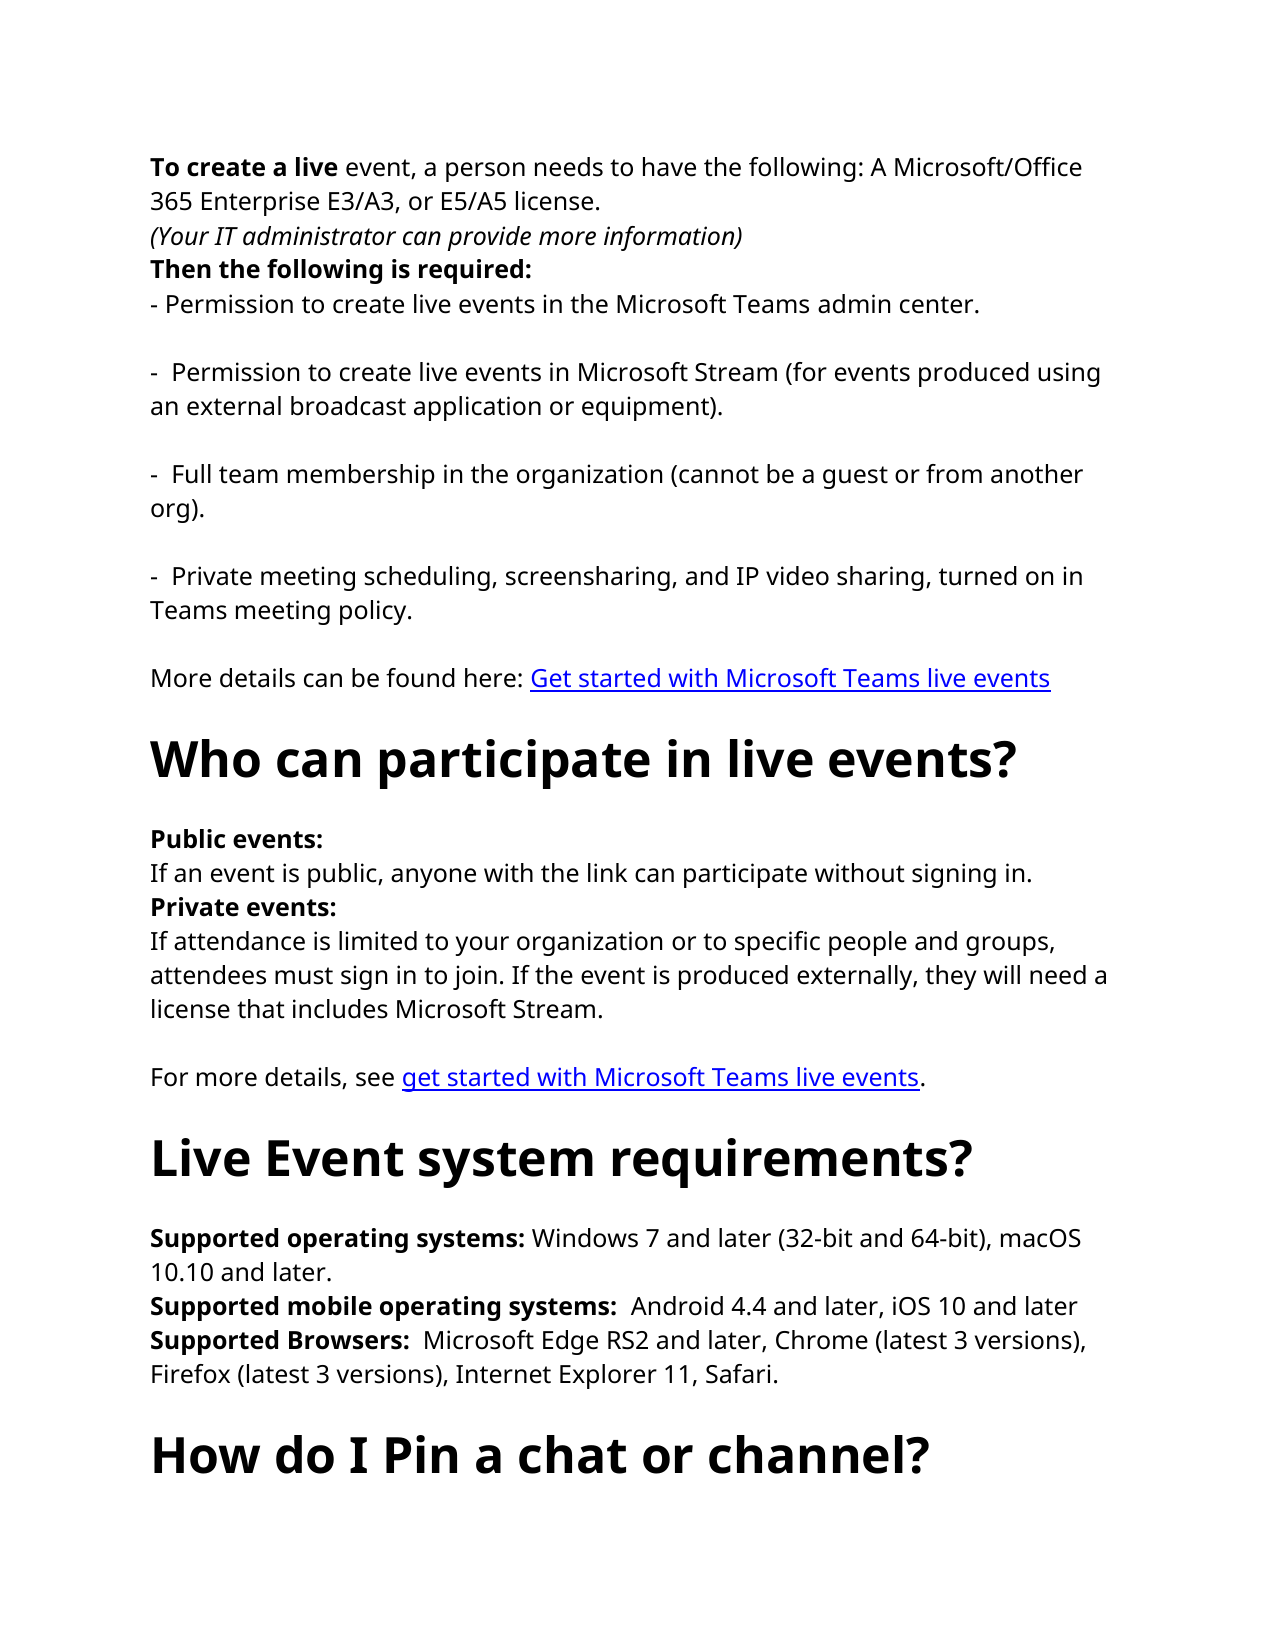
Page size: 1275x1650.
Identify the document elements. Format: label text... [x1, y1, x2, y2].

subtitle How do I Pin a chat or channel? [150, 1420, 1125, 1488]
text Private events: [150, 889, 1125, 924]
subtitle Live Event system requirements? [150, 1123, 1125, 1191]
subtitle Who can participate in live events? [150, 724, 1125, 792]
text (Your IT administrator can provide more information) [150, 218, 1125, 252]
text If an event is public, anyone with the link can participate without signing in. [150, 856, 1125, 889]
text - Private meeting scheduling, screensharing, and IP video sharing, turned on in Teams meeting policy. [150, 559, 1125, 627]
text Supported operating systems: Windows 7 and later (32-bit and 64-bit), macOS 10.10 and later. [150, 1220, 1125, 1288]
text - Permission to create live events in Microsoft Stream (for events produced using an external broadcast application or equipment). [150, 354, 1125, 422]
text For more details, see get started with Microsoft Teams live events. [150, 1060, 1125, 1094]
text To create a live event, a person needs to have the following: A Microsoft/Office 365 Enterprise E3/A3, or E5/A5 license. [150, 150, 1125, 218]
text Public events: [150, 821, 1125, 856]
text Then the following is required: [150, 252, 1125, 286]
text More details can be found here: Get started with Microsoft Teams live events [150, 661, 1125, 695]
text Supported mobile operating systems: Android 4.4 and later, iOS 10 and later [150, 1288, 1125, 1323]
text - Full team membership in the organization (cannot be a guest or from another org). [150, 457, 1125, 525]
text Supported Browsers: Microsoft Edge RS2 and later, Chrome (latest 3 versions), Firefox (latest 3 versions), Internet Explorer 11, Safari. [150, 1323, 1125, 1391]
text - Permission to create live events in the Microsoft Teams admin center. [150, 286, 1125, 320]
text If attendance is limited to your organization or to specific people and groups, attendees must sign in to join. If the event is produced externally, they will need a license that includes Microsoft Stream. [150, 924, 1125, 1026]
